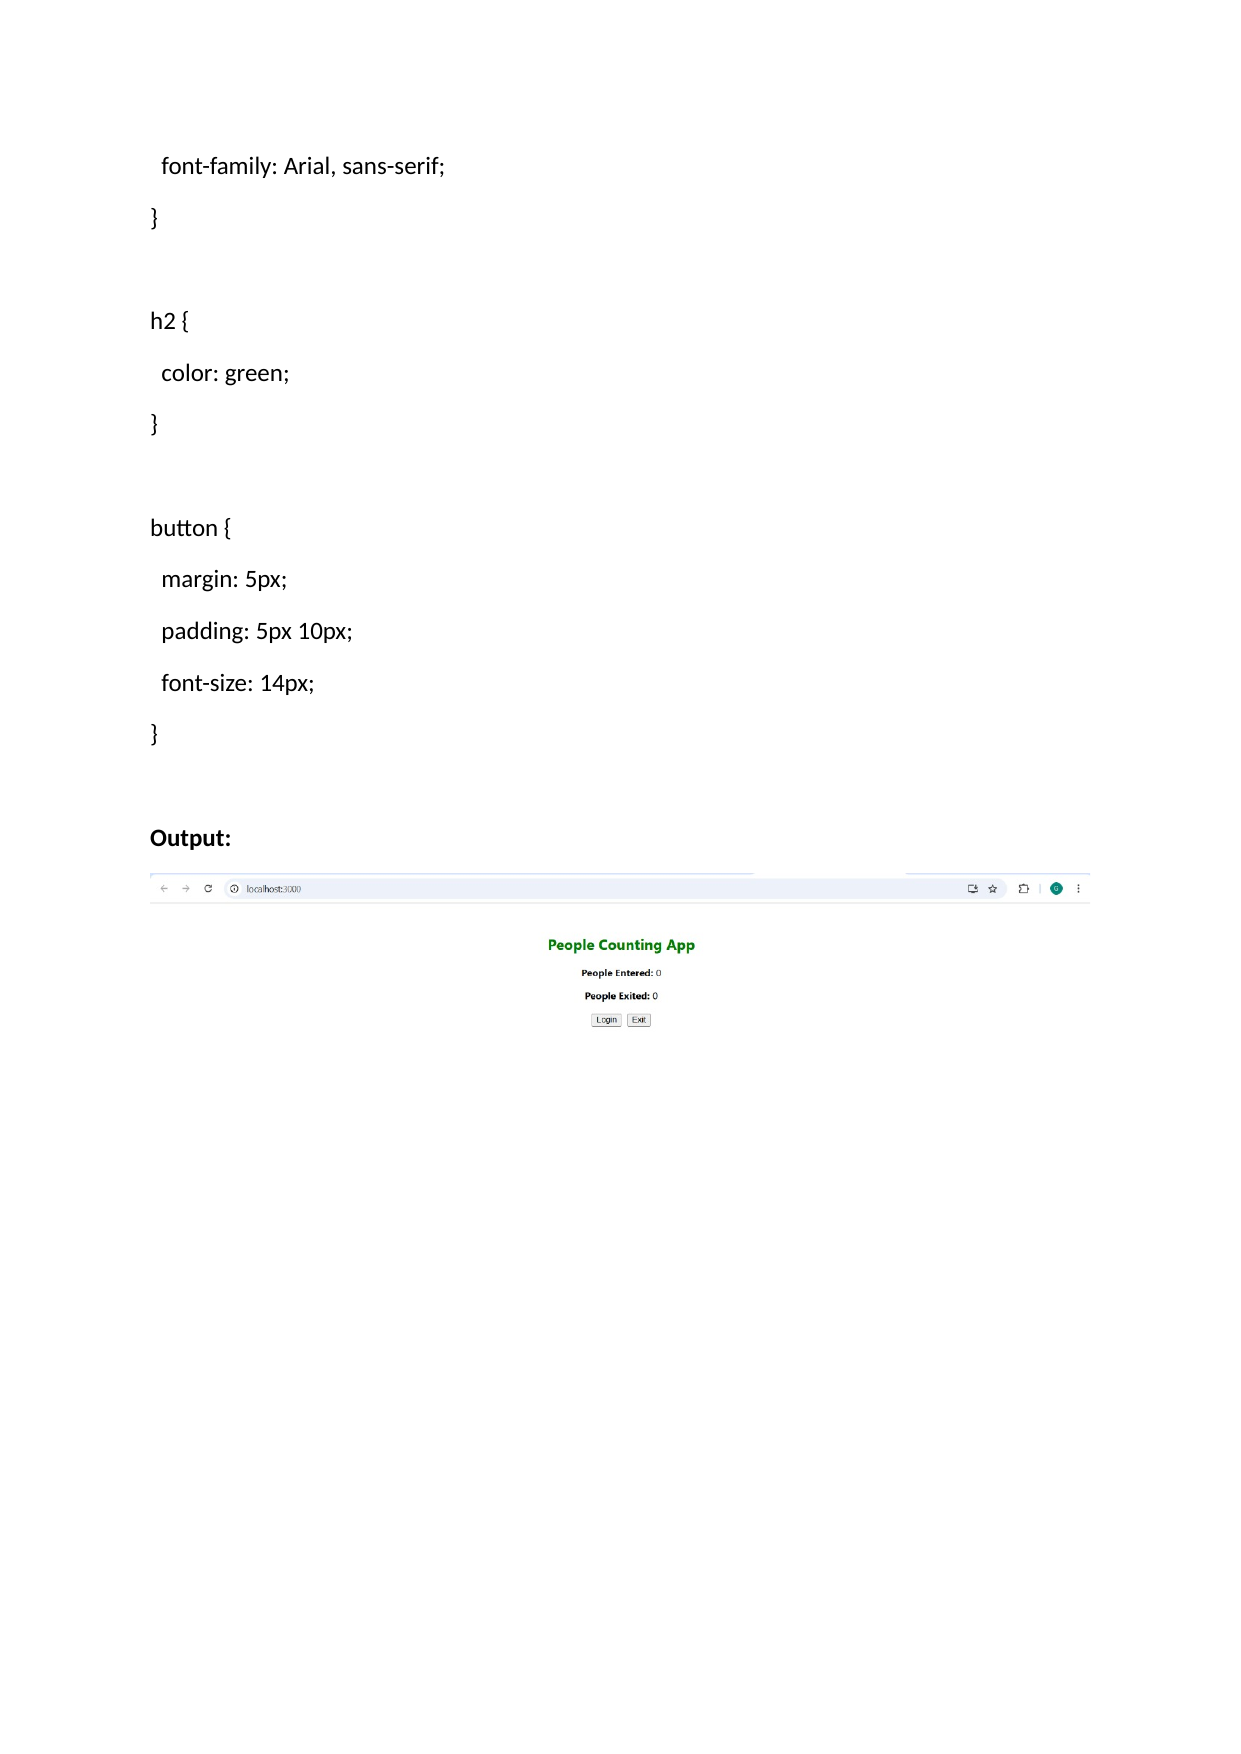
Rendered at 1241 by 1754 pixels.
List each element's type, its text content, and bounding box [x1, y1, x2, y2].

text Output: [150, 822, 1090, 852]
text h2 { [150, 305, 1090, 336]
text color: green; [150, 357, 1090, 387]
picture [150, 873, 1091, 1347]
text button { [150, 512, 1090, 542]
text } [150, 408, 1090, 439]
text } [150, 202, 1090, 232]
text } [150, 718, 1090, 749]
text padding: 5px 10px; [150, 615, 1090, 646]
text font-size: 14px; [150, 667, 1090, 697]
text margin: 5px; [150, 563, 1090, 594]
text font-family: Arial, sans-serif; [150, 150, 1090, 181]
